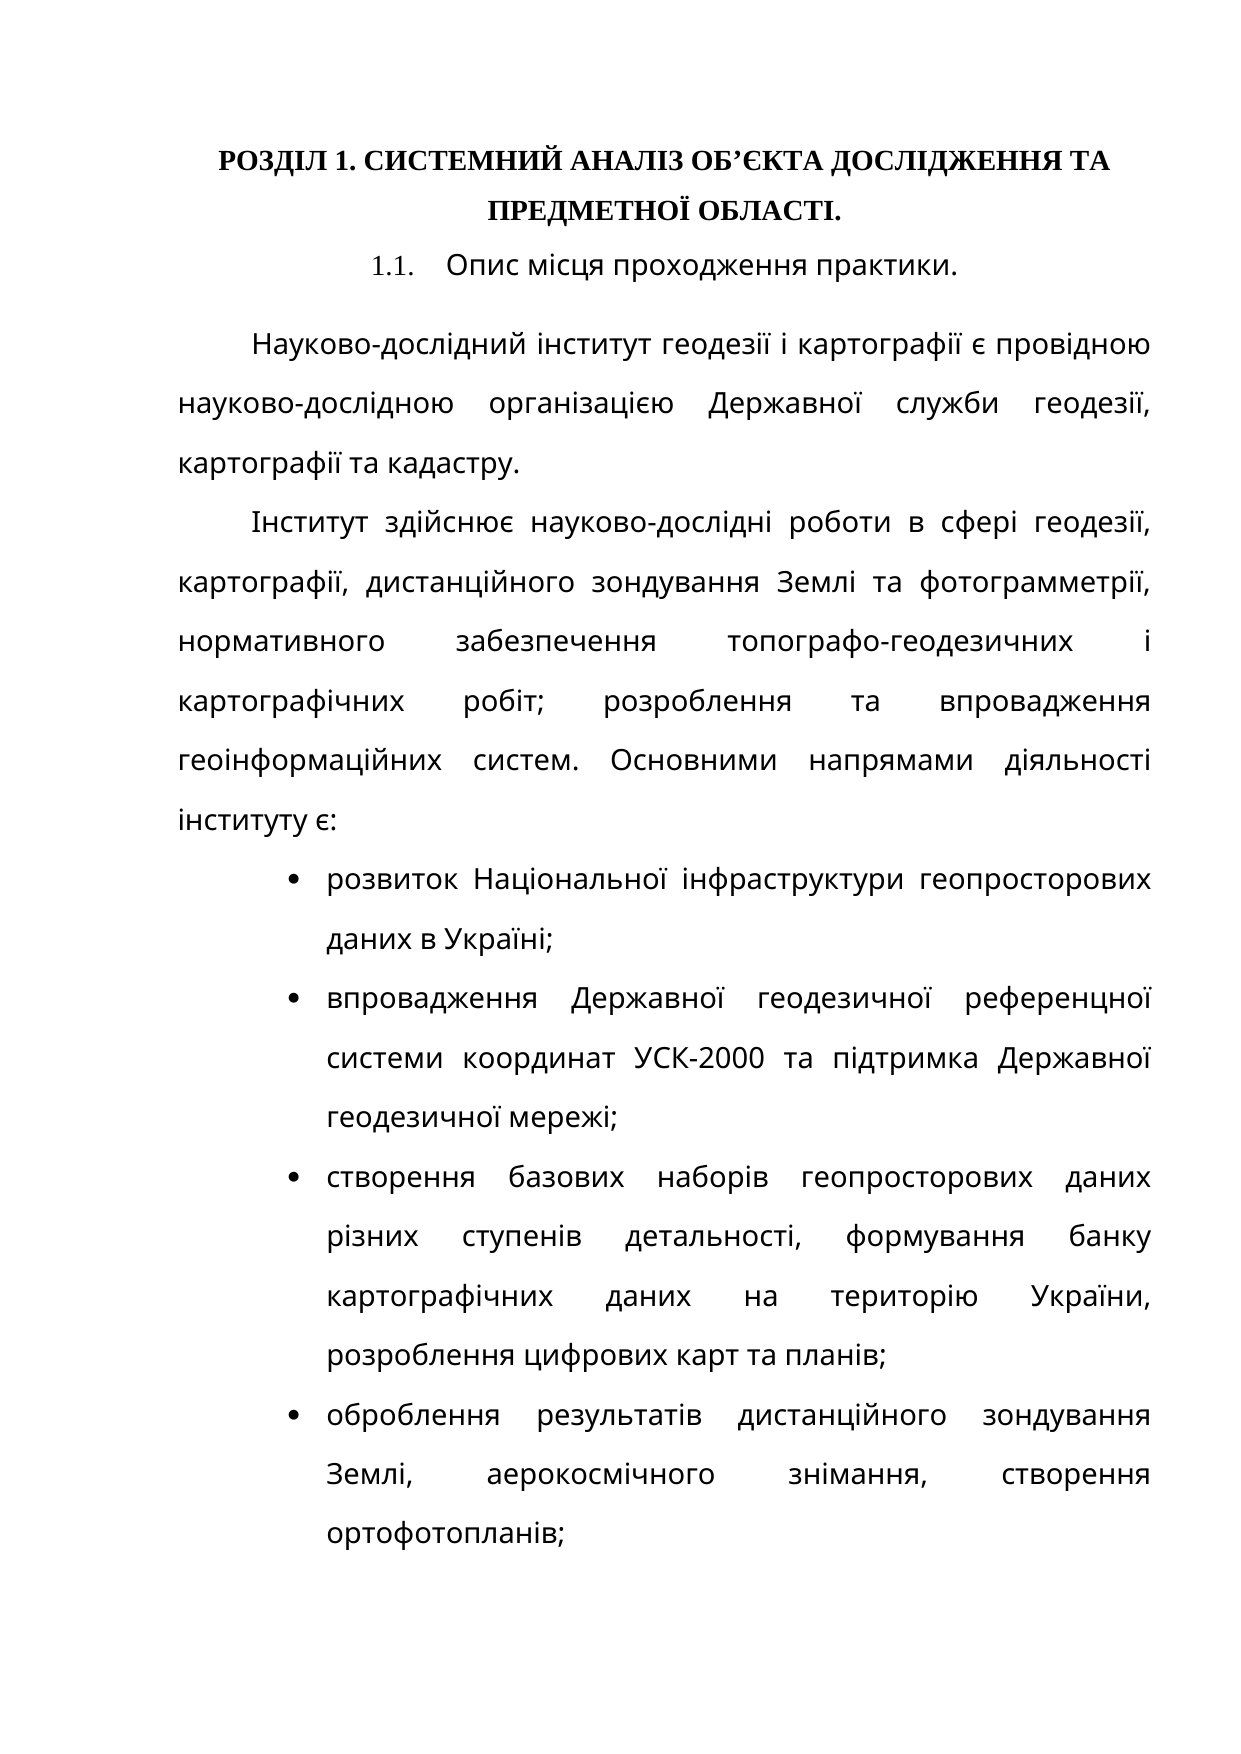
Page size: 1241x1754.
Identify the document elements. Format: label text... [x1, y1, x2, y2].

list розвиток Національної інфраструктури геопросторових даних в Україні; [288, 858, 1152, 958]
list впровадження Державної геодезичної референцної системи координат УСК-2000 та підтримка Державної геодезичної мережі; [288, 977, 1152, 1136]
list Опис місця проходження практики. [177, 244, 1152, 283]
list оброблення результатів дистанційного зондування Землі, аерокосмічного знімання, створення ортофотопланів; [288, 1394, 1152, 1552]
subtitle РОЗДІЛ 1. СИСТЕМНИЙ АНАЛІЗ ОБ’ЄКТА ДОСЛІДЖЕННЯ ТА ПРЕДМЕТНОЇ ОБЛАСТІ. [177, 143, 1152, 227]
text Інститут здійснює науково-дослідні роботи в сфері геодезії, картографії, дистанційного зондування Землі та фотограмметрії, нормативного забезпечення топографо-геодезичних і картографічних робіт; розроблення та впровадження геоінформаційних систем. Основними напрямами діяльності інституту є: [177, 502, 1152, 839]
list створення базових наборів геопросторових даних різних ступенів детальності, формування банку картографічних даних на територію України, розроблення цифрових карт та планів; [288, 1156, 1152, 1374]
text Науково-дослідний інститут геодезії і картографії є провідною науково-дослідною організацією Державної служби геодезії, картографії та кадастру. [177, 323, 1152, 482]
